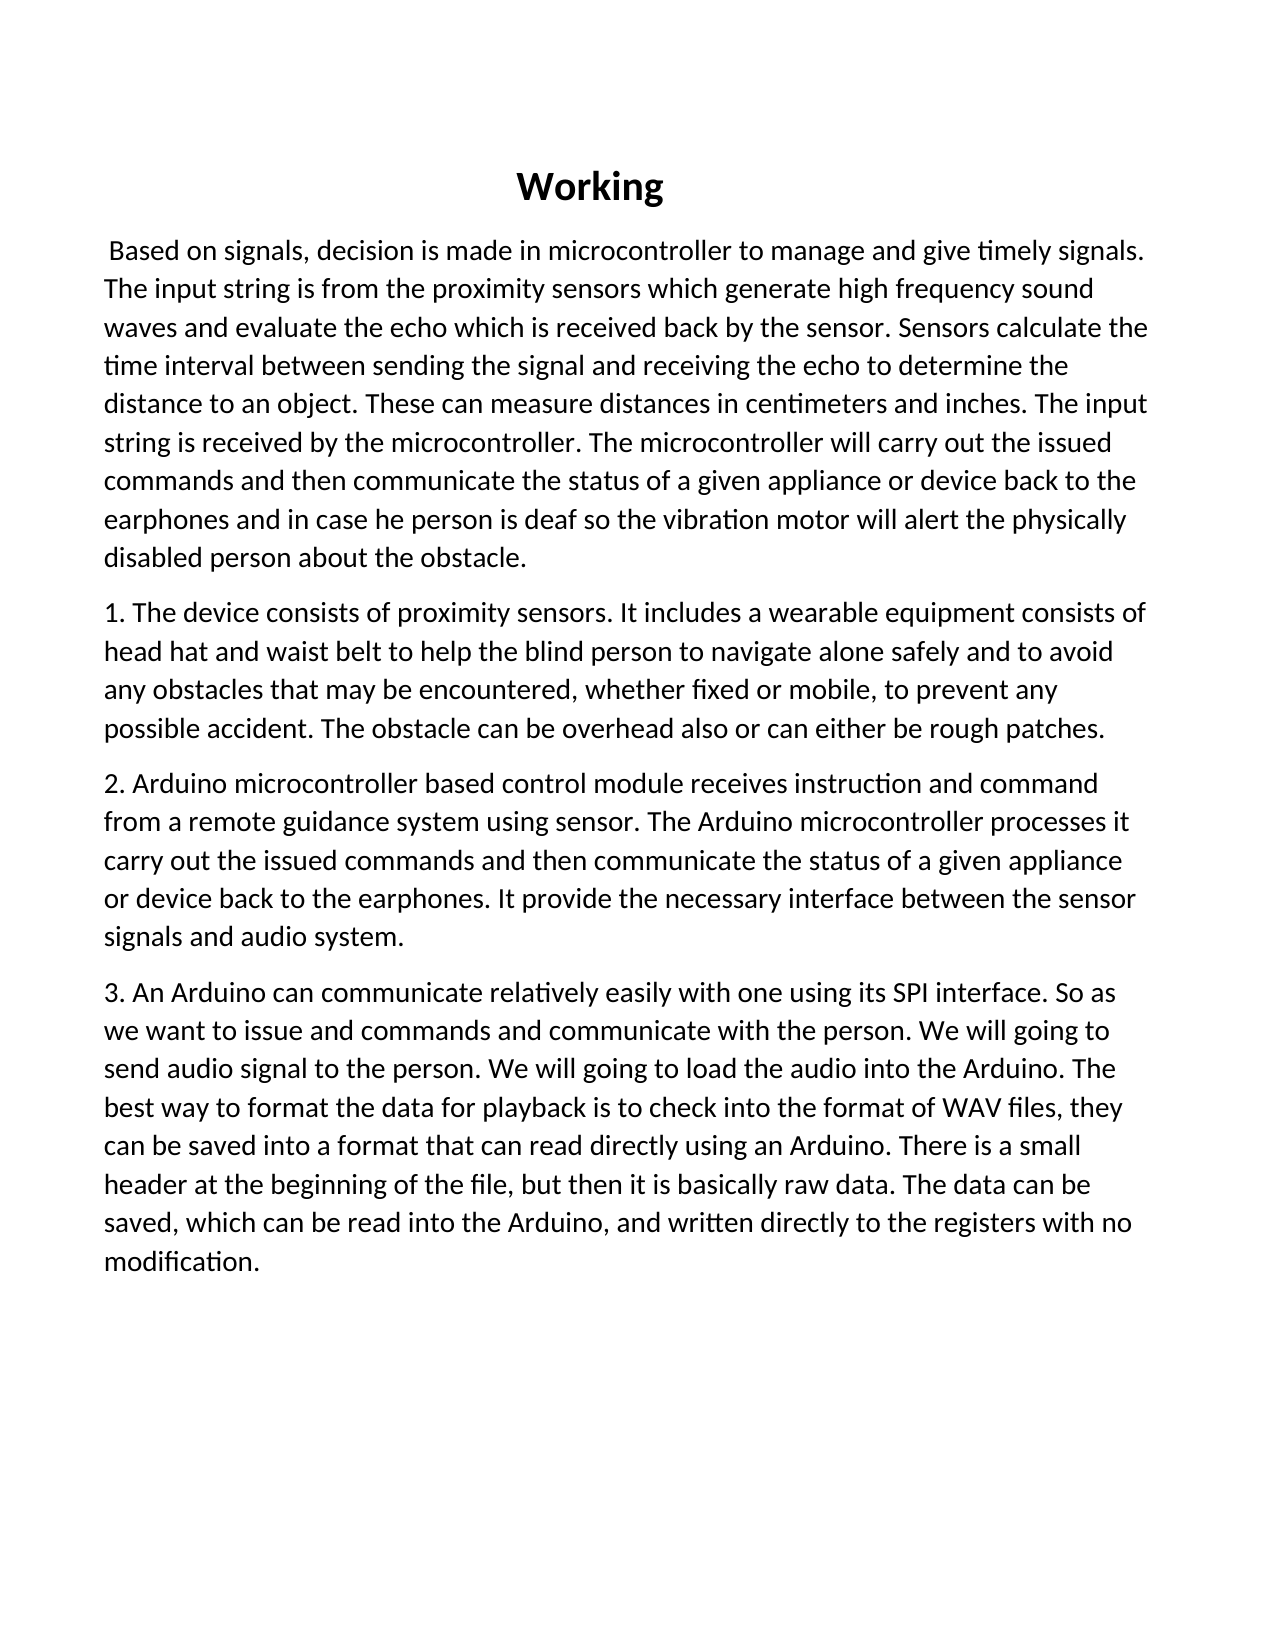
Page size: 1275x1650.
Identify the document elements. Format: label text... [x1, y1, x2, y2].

text Working [478, 160, 1152, 211]
text Based on signals, decision is made in microcontroller to manage and give timely signals. The input string is from the proximity sensors which generate high frequency sound waves and evaluate the echo which is received back by the sensor. Sensors calculate the time interval between sending the signal and receiving the echo to determine the distance to an object. These can measure distances in centimeters and inches. The input string is received by the microcontroller. The microcontroller will carry out the issued commands and then communicate the status of a given appliance or device back to the earphones and in case he person is deaf so the vibration motor will alert the physically disabled person about the obstacle. [103, 232, 1152, 575]
text 2. Arduino microcontroller based control module receives instruction and command from a remote guidance system using sensor. The Arduino microcontroller processes it carry out the issued commands and then communicate the status of a given appliance or device back to the earphones. It provide the necessary interface between the sensor signals and audio system. [103, 765, 1152, 954]
text 3. An Arduino can communicate relatively easily with one using its SPI interface. So as we want to issue and commands and communicate with the person. We will going to send audio signal to the person. We will going to load the audio into the Arduino. The best way to format the data for playback is to check into the format of WAV files, they can be saved into a format that can read directly using an Arduino. There is a small header at the beginning of the file, but then it is basically raw data. The data can be saved, which can be read into the Arduino, and written directly to the registers with no modification. [103, 974, 1152, 1278]
text 1. The device consists of proximity sensors. It includes a wearable equipment consists of head hat and waist belt to help the blind person to navigate alone safely and to avoid any obstacles that may be encountered, whether fixed or mobile, to prevent any possible accident. The obstacle can be overhead also or can either be rough patches. [103, 594, 1152, 745]
